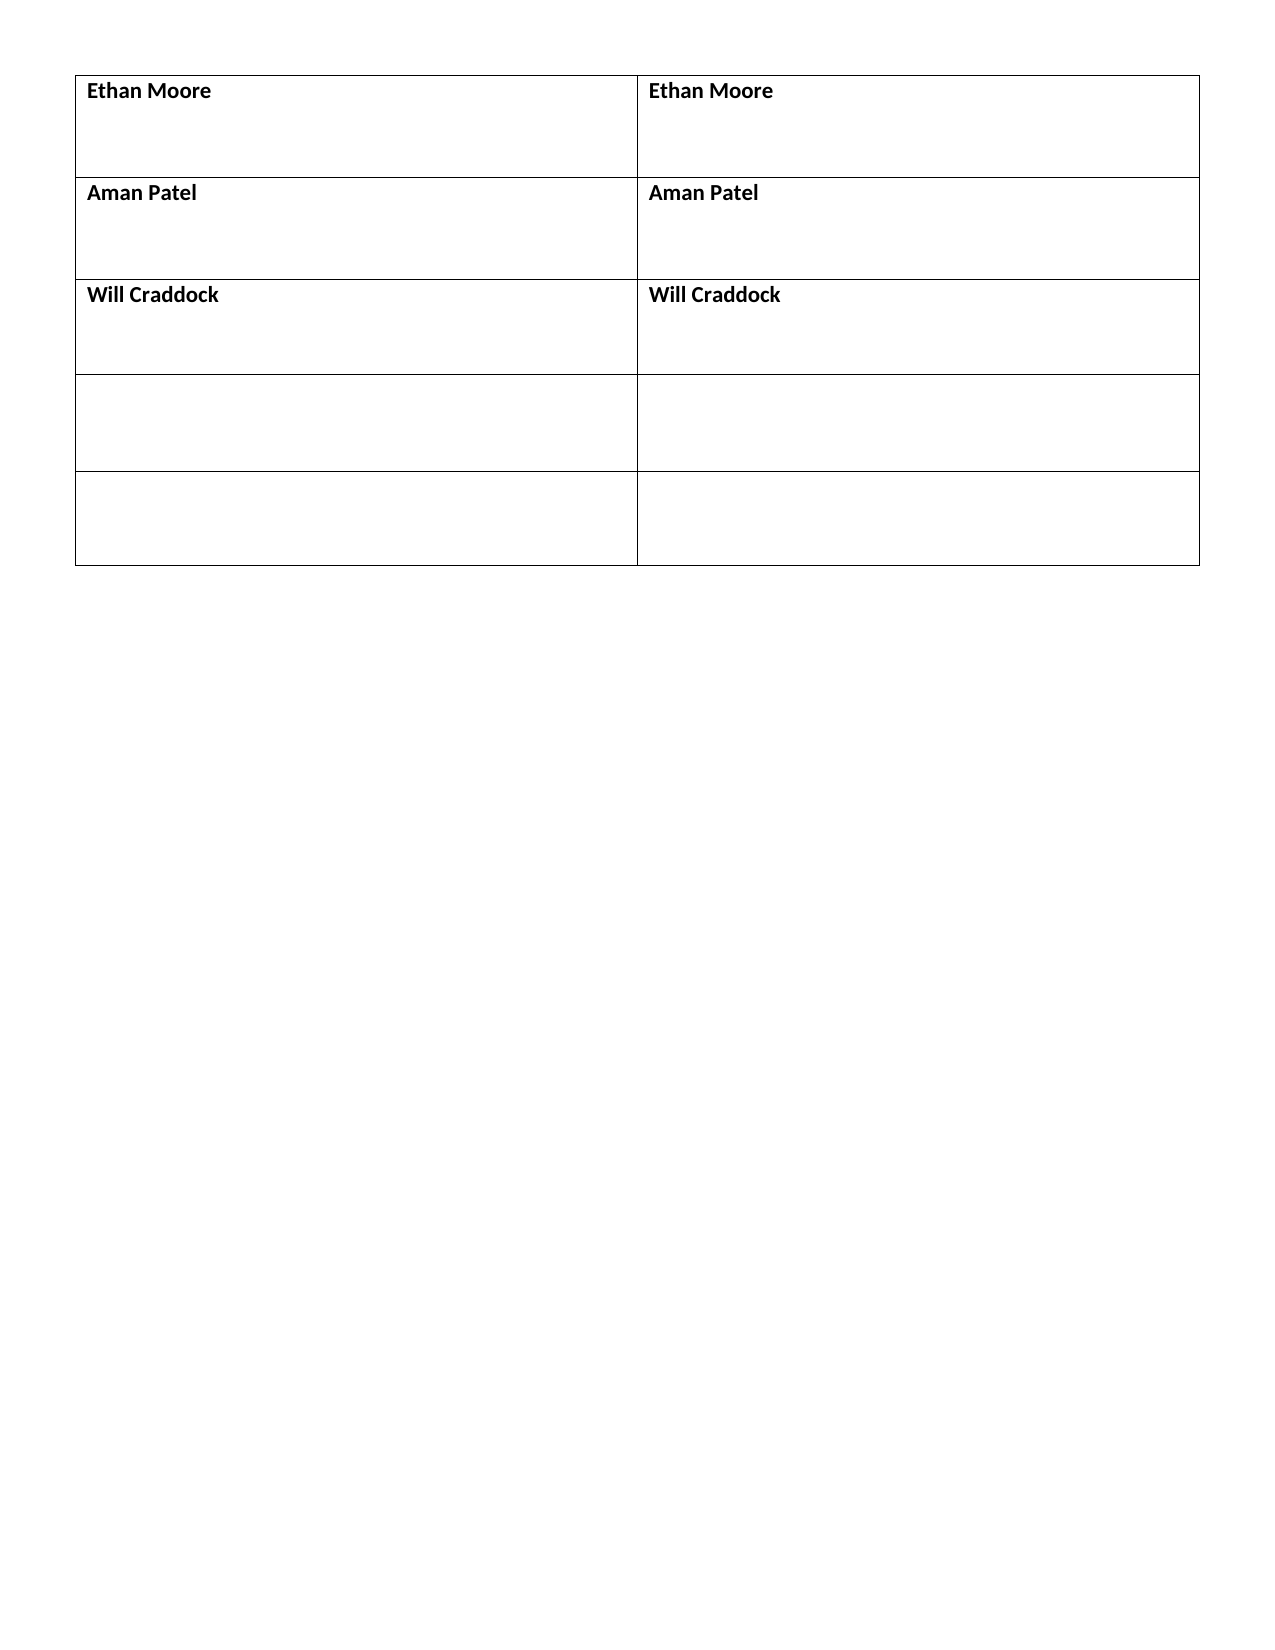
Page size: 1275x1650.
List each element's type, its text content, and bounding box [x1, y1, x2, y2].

table_cell [638, 472, 1199, 565]
table_cell Aman Patel [76, 178, 637, 279]
table_cell [76, 375, 637, 471]
table_cell [638, 375, 1199, 471]
table_cell [76, 472, 637, 565]
table_cell Ethan Moore [638, 76, 1199, 177]
table_cell Will Craddock [638, 280, 1199, 374]
table_cell Ethan Moore [76, 76, 637, 177]
table_cell Will Craddock [76, 280, 637, 374]
table_cell Aman Patel [638, 178, 1199, 279]
